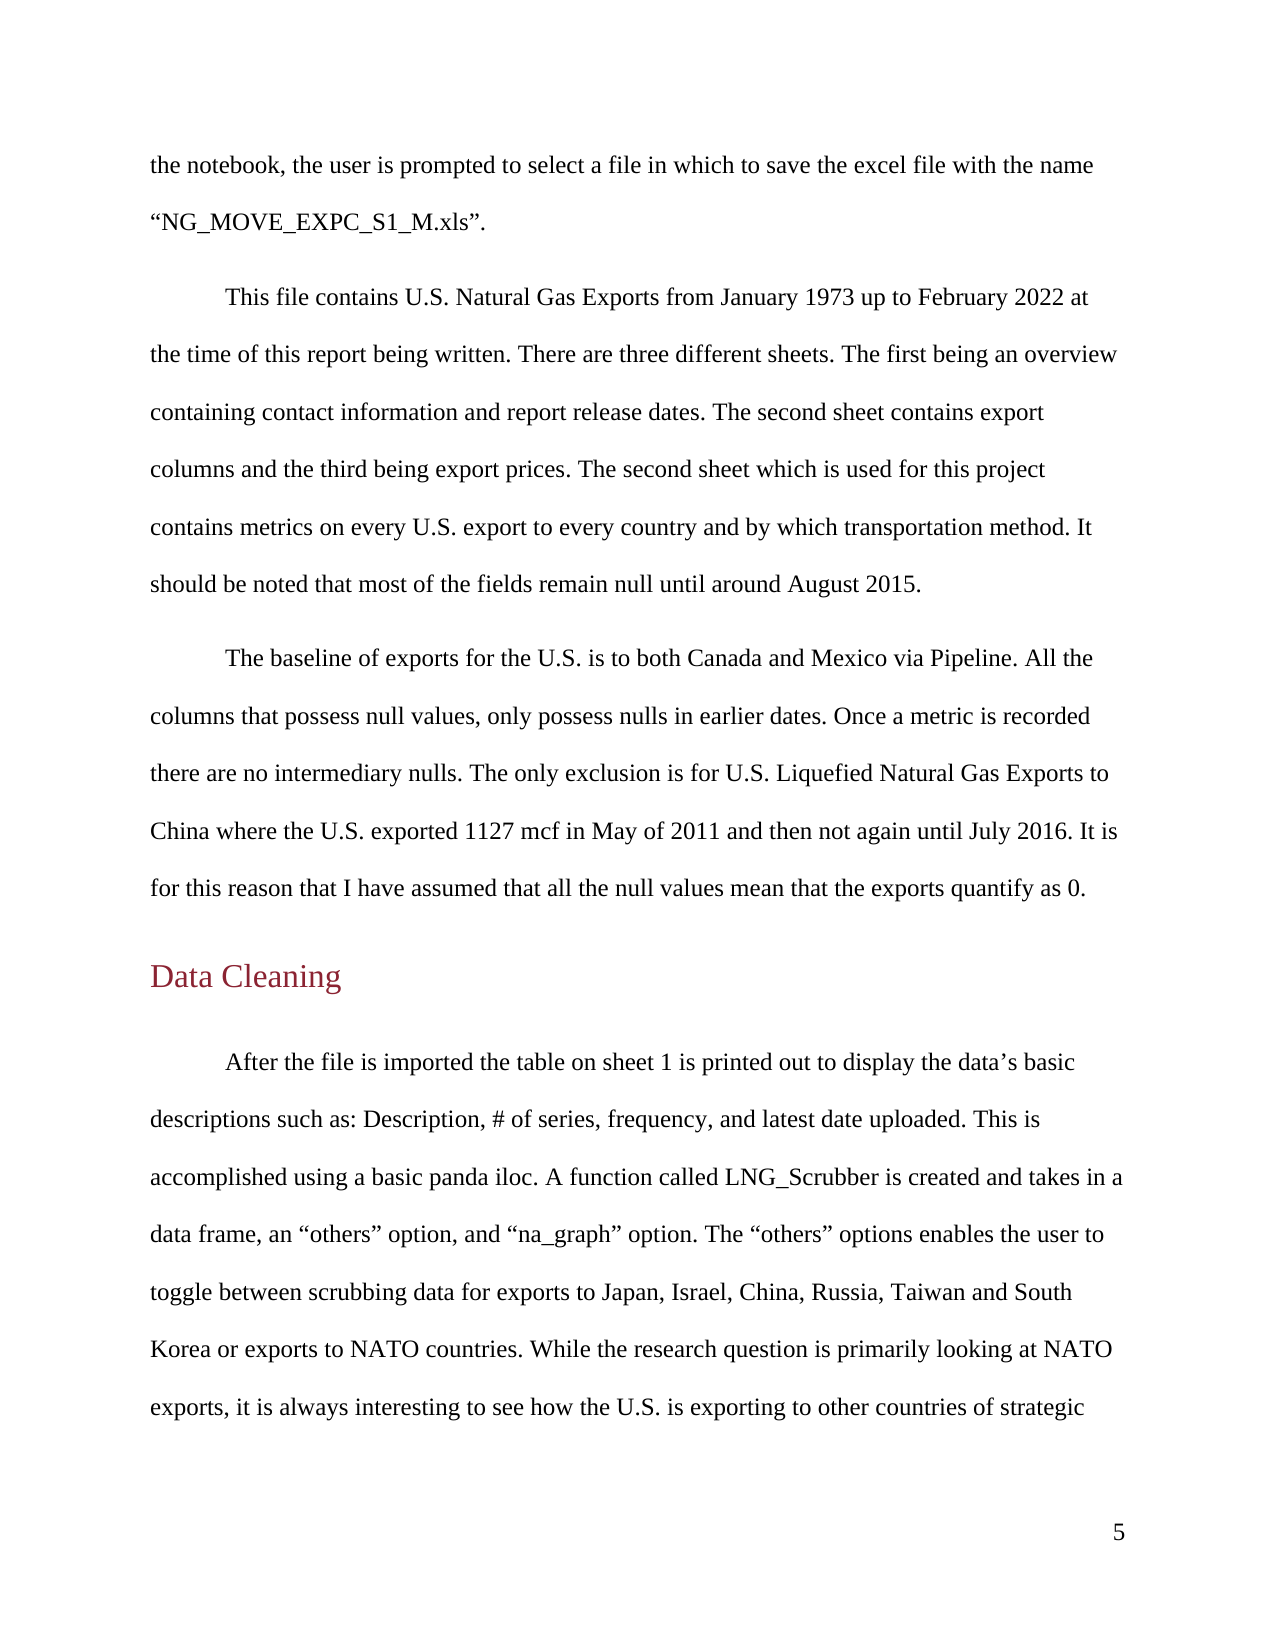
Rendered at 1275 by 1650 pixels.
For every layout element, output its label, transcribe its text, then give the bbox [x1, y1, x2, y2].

text The baseline of exports for the U.S. is to both Canada and Mexico via Pipeline. All the columns that possess null values, only possess nulls in earlier dates. Once a metric is recorded there are no intermediary nulls. The only exclusion is for U.S. Liquefied Natural Gas Exports to China where the U.S. exported 1127 mcf in May of 2011 and then not again until July 2016. It is for this reason that I have assumed that all the null values mean that the exports quantify as 0. [150, 643, 1125, 902]
text Data Cleaning [150, 956, 1125, 1043]
